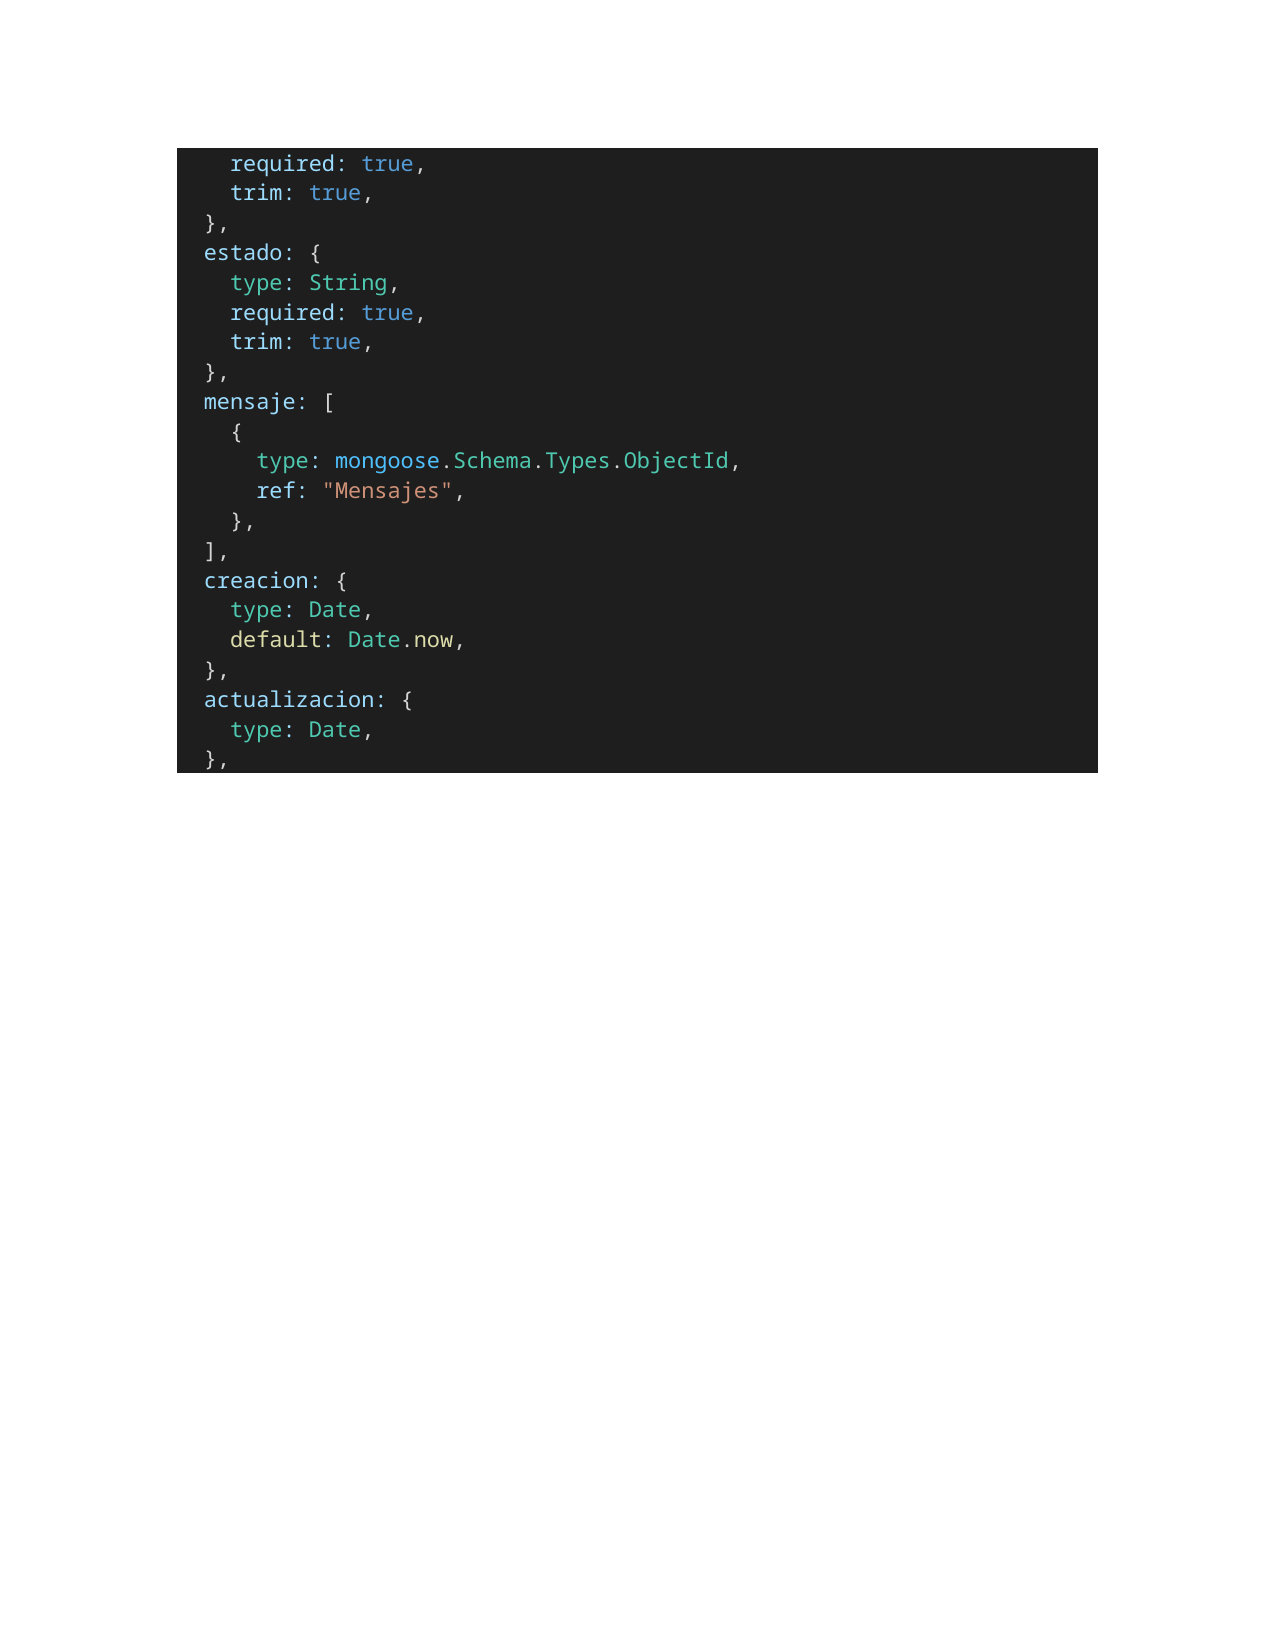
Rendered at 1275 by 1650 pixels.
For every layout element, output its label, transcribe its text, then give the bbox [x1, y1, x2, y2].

text }, [177, 743, 1098, 773]
text type: String, [177, 267, 1098, 297]
text creacion: { [177, 565, 1098, 594]
text { [177, 416, 1098, 446]
text mensaje: [ [177, 386, 1098, 416]
text type: Date, [177, 714, 1098, 743]
text trim: true, [177, 177, 1098, 207]
text ref: "Mensajes", [177, 475, 1098, 505]
text actualizacion: { [177, 684, 1098, 714]
text type: Date, [177, 594, 1098, 624]
text ], [177, 535, 1098, 565]
text estado: { [177, 237, 1098, 267]
text required: true, [177, 148, 1098, 177]
text default: Date.now, [177, 624, 1098, 654]
text }, [177, 207, 1098, 237]
text }, [177, 356, 1098, 386]
text trim: true, [177, 326, 1098, 356]
text type: mongoose.Schema.Types.ObjectId, [177, 446, 1098, 475]
text required: true, [177, 297, 1098, 326]
text }, [177, 654, 1098, 684]
text }, [177, 505, 1098, 535]
